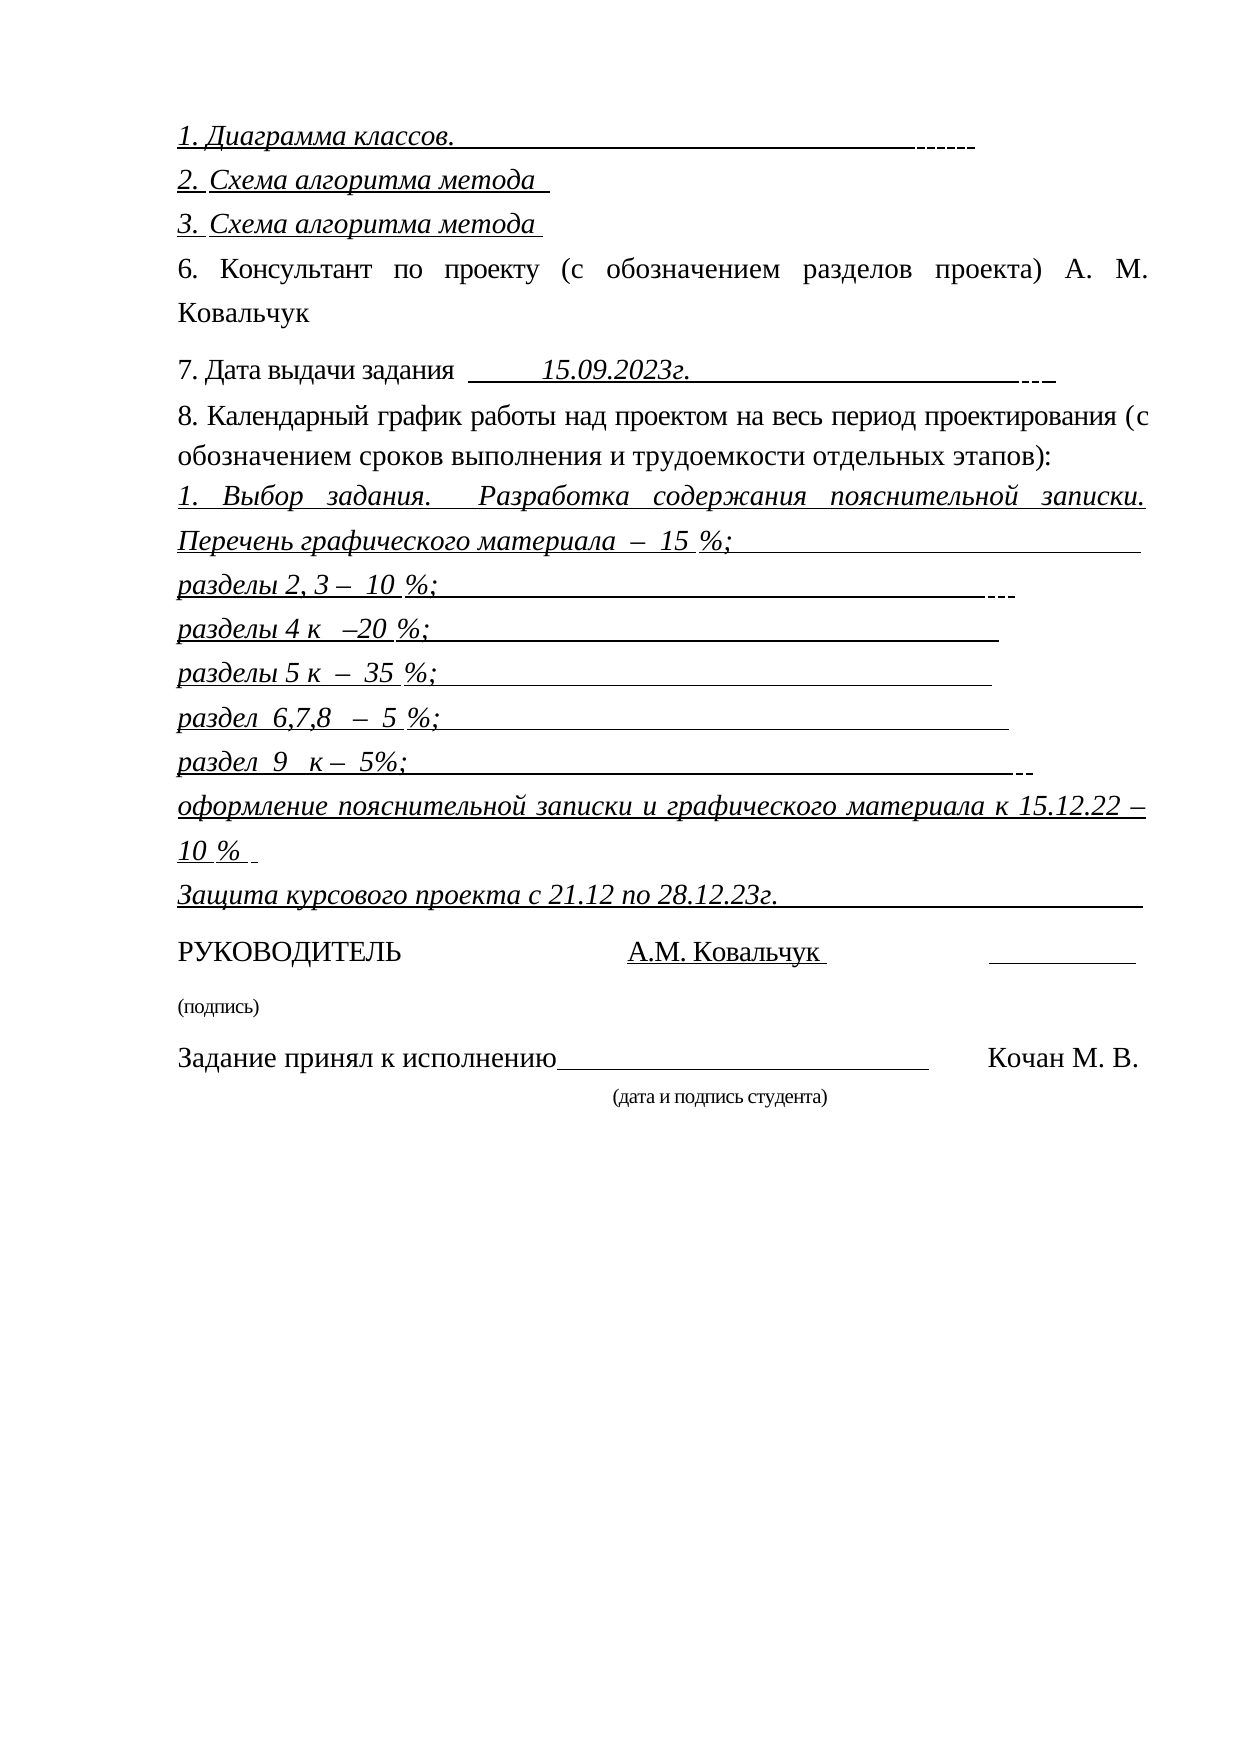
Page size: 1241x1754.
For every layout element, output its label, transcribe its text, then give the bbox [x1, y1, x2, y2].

text РУКОВОДИТЕЛЬ А.М. Ковальчук [177, 934, 1149, 967]
text разделы 2, 3 – 10 %;––––––––––––––––––––––––––––––––––––– [177, 567, 1149, 601]
text 2. Схема алгоритма метода [177, 162, 1149, 196]
text 6. Консультант по проекту (с обозначением разделов проекта) А. М. Ковальчук [177, 251, 1149, 329]
text 7. Дата выдачи задания –––––15.09.2023г.–––––––––––––––––––––– – [177, 352, 1152, 386]
text Задание принял к исполнению –––––––_______________–– Кочан М. В. [177, 1040, 1149, 1073]
text оформление пояснительной записки и графического материала к 15.12.22 – 10 % [177, 788, 1149, 866]
text раздел 6,7,8 – 5 %;––––––––––––––––––––––––––––––––––––––– [177, 700, 1149, 733]
text (подпись) [177, 978, 1149, 1018]
text разделы 4 к –20 %;––––––––––––––––––––––––––––––––––––––– [177, 611, 1149, 645]
text 1. Выбор задания. Разработка содержания пояснительной записки. Перечень графического материала – 15 %;–––––––––––––––––––––––––––– [177, 478, 1149, 556]
text (дата и подпись студента) [177, 1084, 1149, 1108]
text раздел 9 к – 5%;––––––––––––––––––––––––––––––––––––––––– [177, 744, 1149, 778]
text 3. Схема алгоритма метода [177, 207, 1149, 240]
text 1. Диаграмма классов. –––––––––––––––––––––––––––––– [177, 118, 1149, 152]
text Защита курсового проекта с 21.12 по 28.12.23г.––––––––––––––––––––––––– [177, 877, 1149, 910]
text 8. Календарный график работы над проектом на весь период проектирования (с обозначением сроков выполнения и трудоемкости отдельных этапов): [177, 398, 1149, 472]
text разделы 5 к – 35 %;–––––––––––––––––––––––––––––––––––––– [177, 656, 1149, 689]
